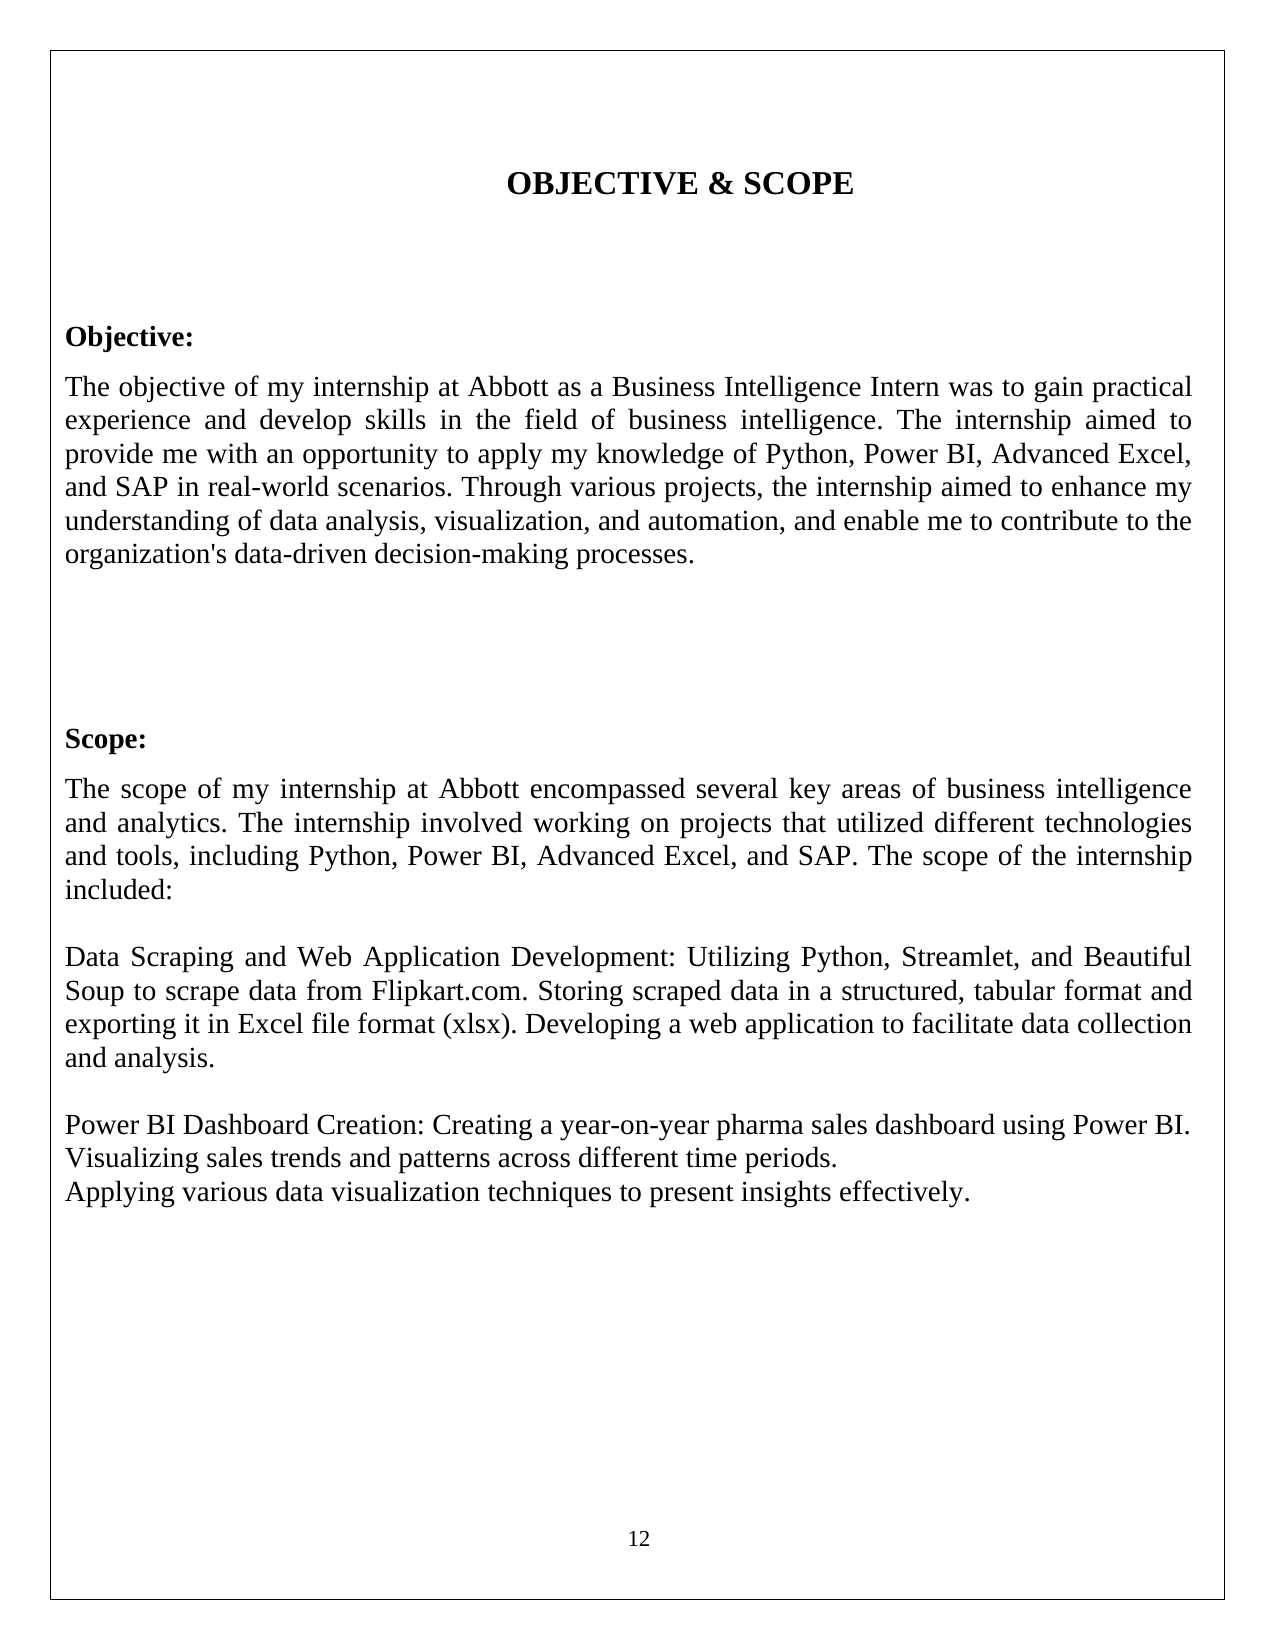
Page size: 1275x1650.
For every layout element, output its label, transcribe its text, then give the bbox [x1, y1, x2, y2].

text The scope of my internship at Abbott encompassed several key areas of business intelligence and analytics. The internship involved working on projects that utilized different technologies and tools, including Python, Power BI, Advanced Excel, and SAP. The scope of the internship included: [64, 771, 1194, 906]
subtitle OBJECTIVE & SCOPE [216, 163, 1144, 202]
text Scope: [64, 721, 1194, 755]
text Data Scraping and Web Application Development: Utilizing Python, Streamlet, and Beautiful Soup to scrape data from Flipkart.com. Storing scraped data in a structured, tabular format and exporting it in Excel file format (xlsx). Developing a web application to facilitate data collection and analysis. [64, 939, 1194, 1073]
text Visualizing sales trends and patterns across different time periods. [64, 1140, 1194, 1174]
text Objective: [64, 319, 1194, 352]
text The objective of my internship at Abbott as a Business Intelligence Intern was to gain practical experience and develop skills in the field of business intelligence. The internship aimed to provide me with an opportunity to apply my knowledge of Python, Power BI, Advanced Excel, and SAP in real-world scenarios. Through various projects, the internship aimed to enhance my understanding of data analysis, visualization, and automation, and enable me to contribute to the organization's data-driven decision-making processes. [64, 369, 1194, 570]
text Power BI Dashboard Creation: Creating a year-on-year pharma sales dashboard using Power BI. [64, 1107, 1194, 1140]
text Applying various data visualization techniques to present insights effectively. [64, 1174, 1194, 1207]
